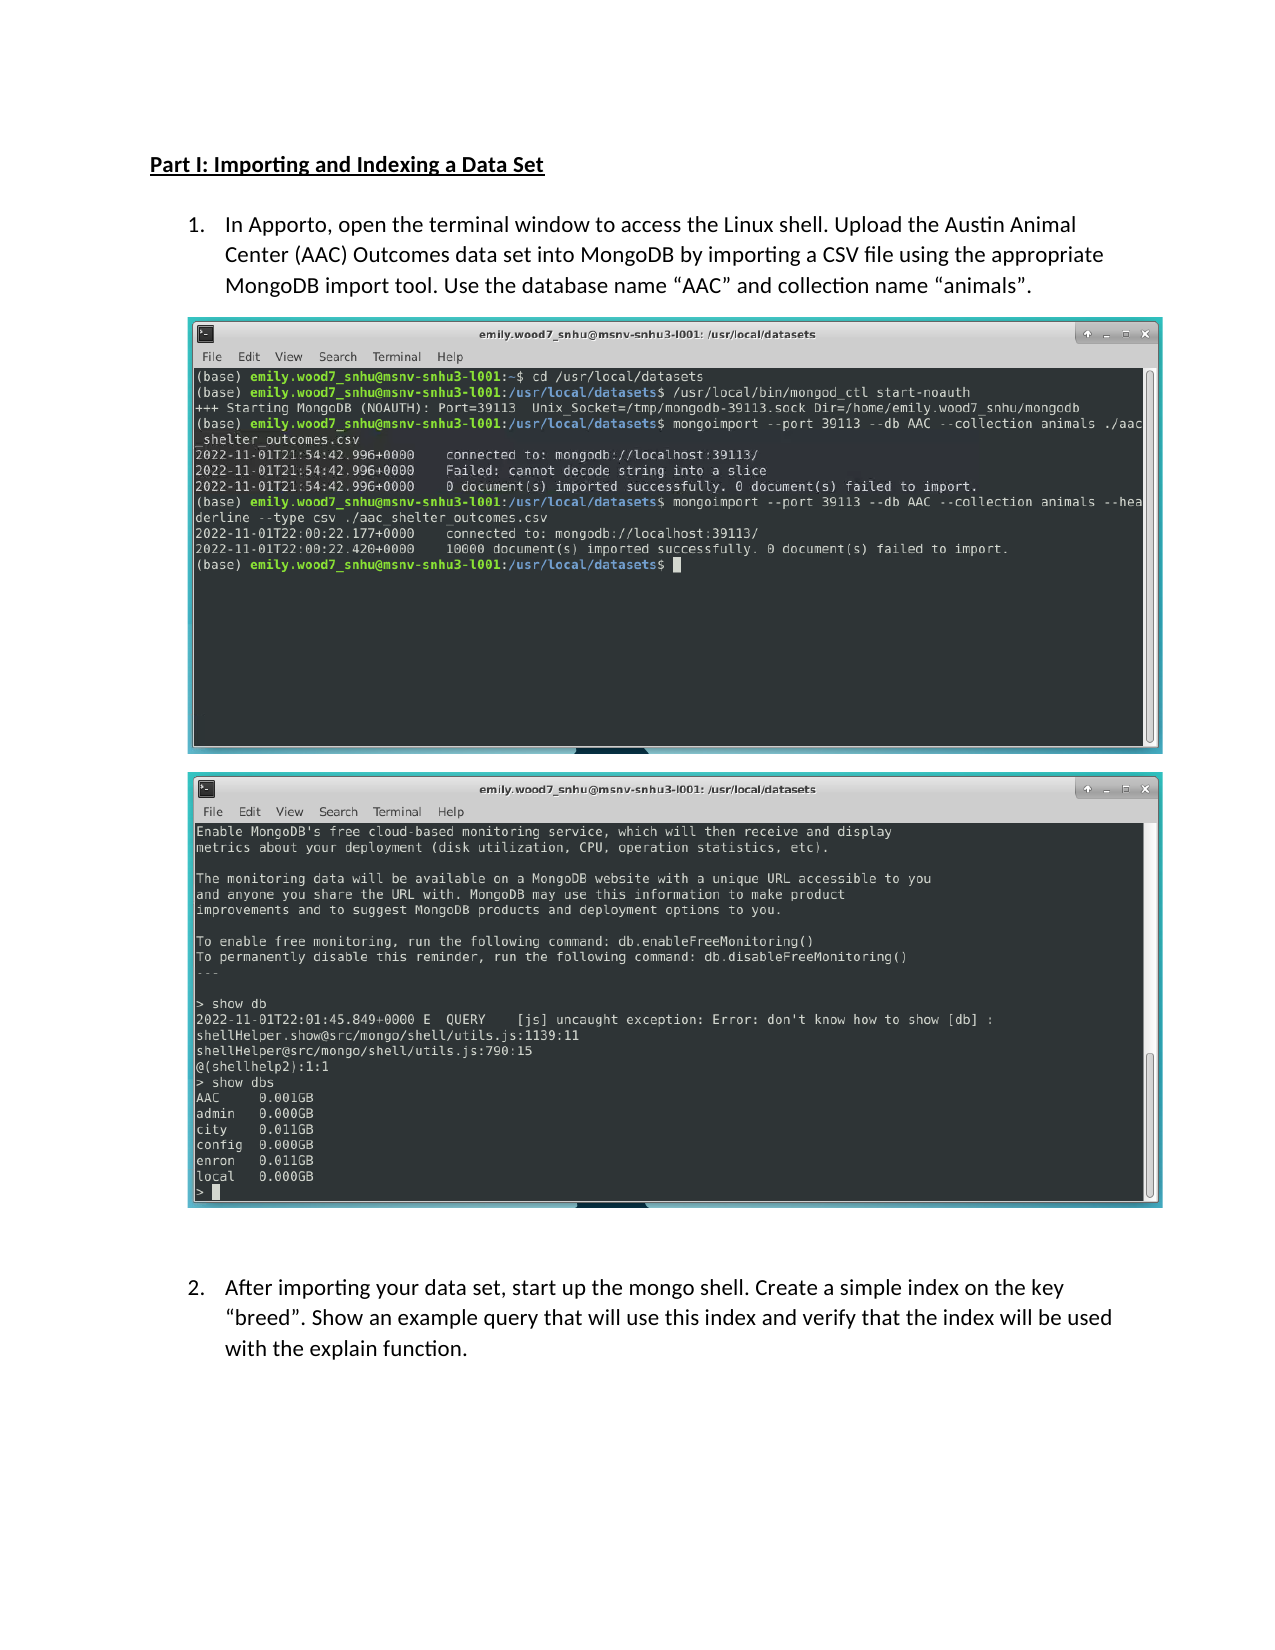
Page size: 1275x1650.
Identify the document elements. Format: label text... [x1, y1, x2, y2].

picture [187, 772, 1163, 1208]
list After importing your data set, start up the mongo shell. Create a simple index on the key “breed”. Show an example query that will use this index and verify that the index will be used with the explain function. [187, 1273, 1125, 1362]
list Part I: Importing and Indexing a Data Set [150, 150, 1125, 178]
picture [187, 317, 1163, 754]
list In Apporto, open the terminal window to access the Linux shell. Upload the Austin Animal Center (AAC) Outcomes data set into MongoDB by importing a CSV file using the appropriate MongoDB import tool. Use the database name “AAC” and collection name “animals”. [187, 210, 1125, 299]
